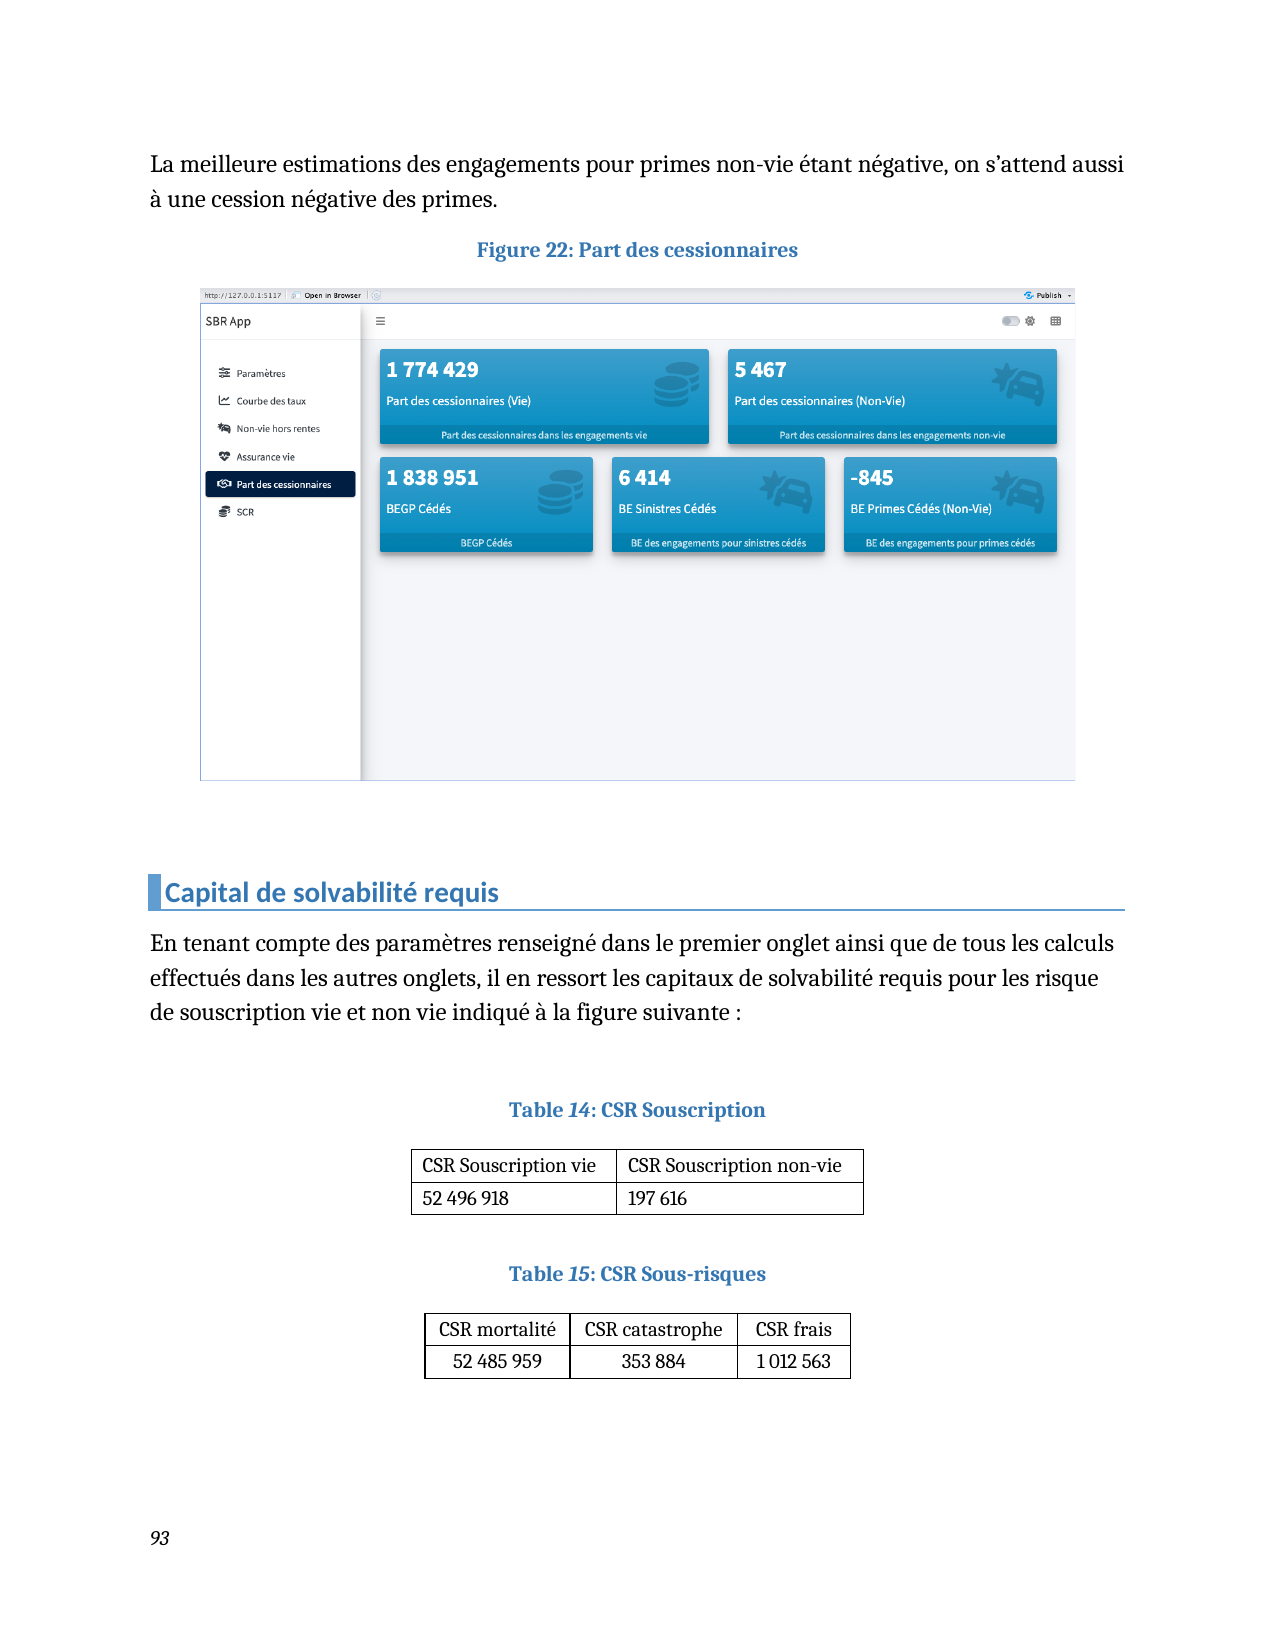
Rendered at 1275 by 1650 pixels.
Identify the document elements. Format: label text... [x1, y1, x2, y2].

text La meilleure estimations des engagements pour primes non-vie étant négative, on s’attend aussi à une cession négative des primes. [150, 150, 1125, 213]
table_cell 197 616 [617, 1183, 863, 1214]
table_cell 353 884 [571, 1346, 737, 1378]
table_header CSR Souscription non-vie [617, 1150, 863, 1182]
text Figure 22: Part des cessionnaires [150, 238, 1125, 263]
text Table 15: CSR Sous-risques [150, 1262, 1125, 1287]
table_header CSR mortalité [426, 1314, 569, 1345]
table_cell 52 496 918 [412, 1183, 616, 1214]
text Table 14: CSR Souscription [150, 1098, 1125, 1123]
subtitle Capital de solvabilité requis [161, 874, 1125, 909]
table_header [150, 289, 1125, 853]
text En tenant compte des paramètres renseigné dans le premier onglet ainsi que de tous les calculs effectués dans les autres onglets, il en ressort les capitaux de solvabilité requis pour les risque de souscription vie et non vie indiqué à la figure suivante : [150, 929, 1125, 1027]
table_header CSR frais [738, 1314, 850, 1345]
picture [200, 288, 1075, 781]
table_cell 1 012 563 [738, 1346, 850, 1378]
table_cell 52 485 959 [426, 1346, 569, 1378]
table_header CSR Souscription vie [412, 1150, 616, 1182]
table_header CSR catastrophe [571, 1314, 737, 1345]
